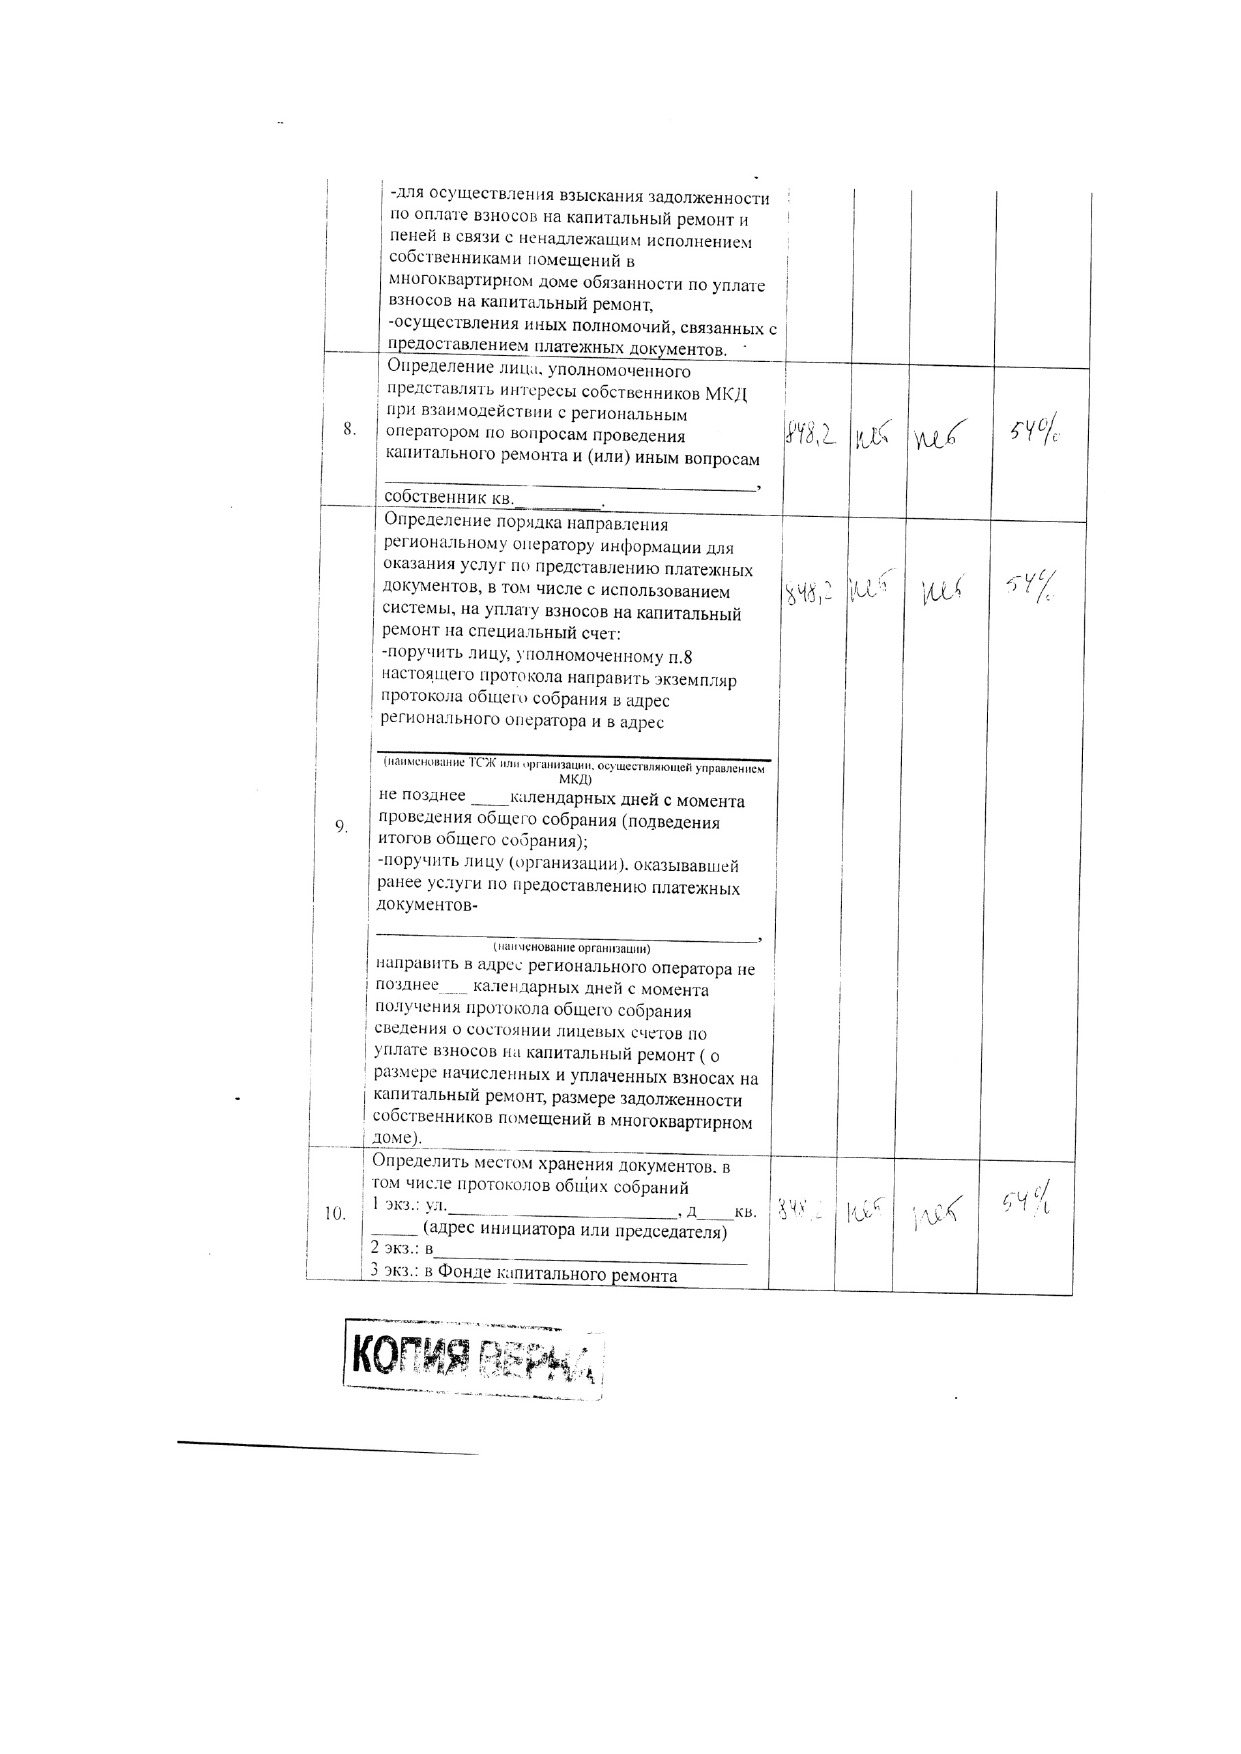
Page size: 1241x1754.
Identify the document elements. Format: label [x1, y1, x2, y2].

picture [177, 118, 1152, 1636]
